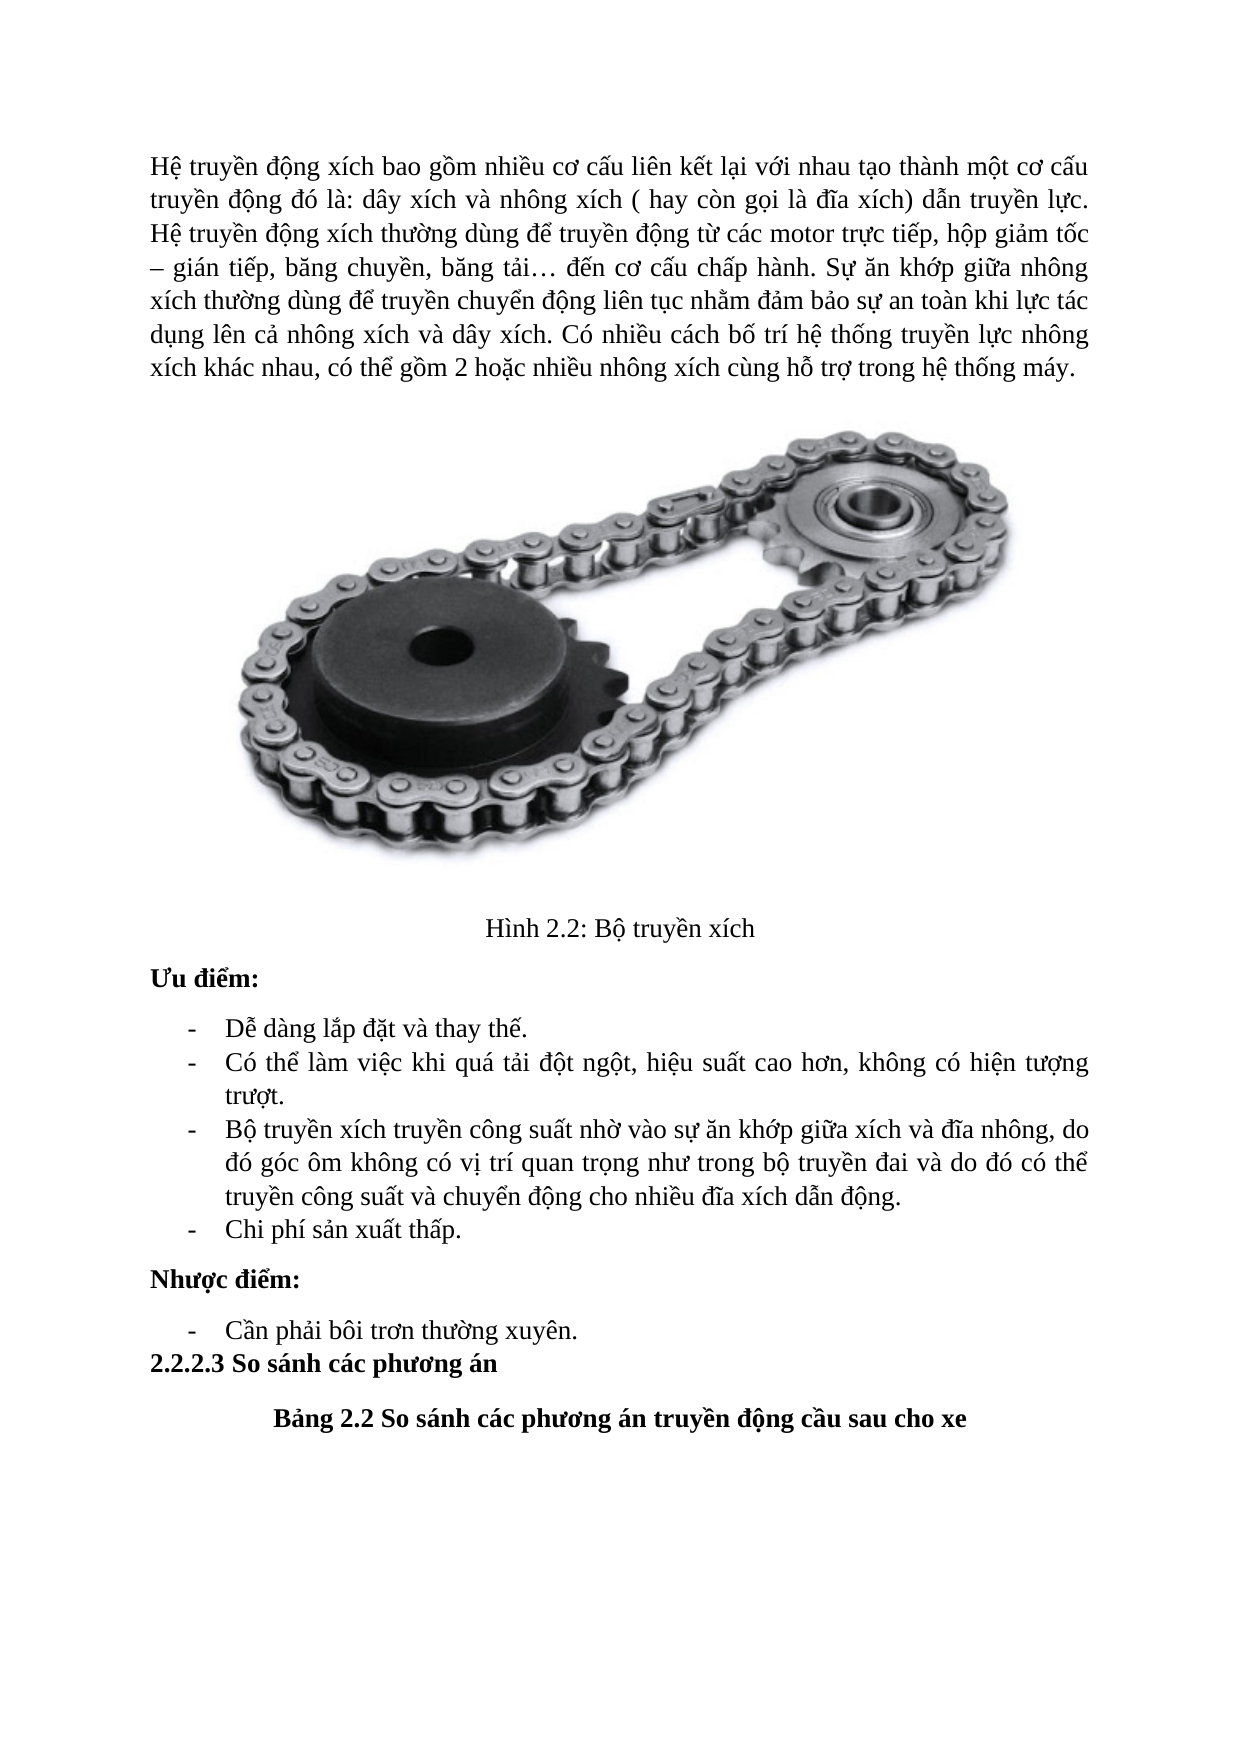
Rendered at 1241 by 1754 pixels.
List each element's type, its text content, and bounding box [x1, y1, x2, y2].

list Dễ dàng lắp đặt và thay thế. [187, 1012, 1090, 1043]
list Có thể làm việc khi quá tải đột ngột, hiệu suất cao hơn, không có hiện tượng trượt. [187, 1046, 1090, 1110]
text Ưu điểm: [150, 962, 1090, 993]
picture [215, 396, 1026, 891]
list Bộ truyền xích truyền công suất nhờ vào sự ăn khớp giữa xích và đĩa nhông, do đó góc ôm không có vị trí quan trọng như trong bộ truyền đai và do đó có thể truyền công suất và chuyển động cho nhiều đĩa xích dẫn động. [187, 1113, 1090, 1211]
text Bảng 2.2 So sánh các phương án truyền động cầu sau cho xe [150, 1402, 1090, 1433]
list So sánh các phương án [150, 1347, 1090, 1378]
list Chi phí sản xuất thấp. [187, 1213, 1090, 1244]
text Nhược điểm: [150, 1264, 1090, 1295]
list Cần phải bôi trơn thường xuyên. [187, 1314, 1090, 1345]
text Hệ truyền động xích bao gồm nhiều cơ cấu liên kết lại với nhau tạo thành một cơ cấu truyền động đó là: dây xích và nhông xích ( hay còn gọi là đĩa xích) dẫn truyền lực. Hệ truyền động xích thường dùng để truyền động từ các motor trực tiếp, hộp giảm tốc – gián tiếp, băng chuyền, băng tải… đến cơ cấu chấp hành. Sự ăn khớp giữa nhông xích thường dùng để truyền chuyển động liên tục nhằm đảm bảo sự an toàn khi lực tác dụng lên cả nhông xích và dây xích. Có nhiều cách bố trí hệ thống truyền lực nhông xích khác nhau, có thể gồm 2 hoặc nhiều nhông xích cùng hỗ trợ trong hệ thống máy. [150, 150, 1090, 382]
